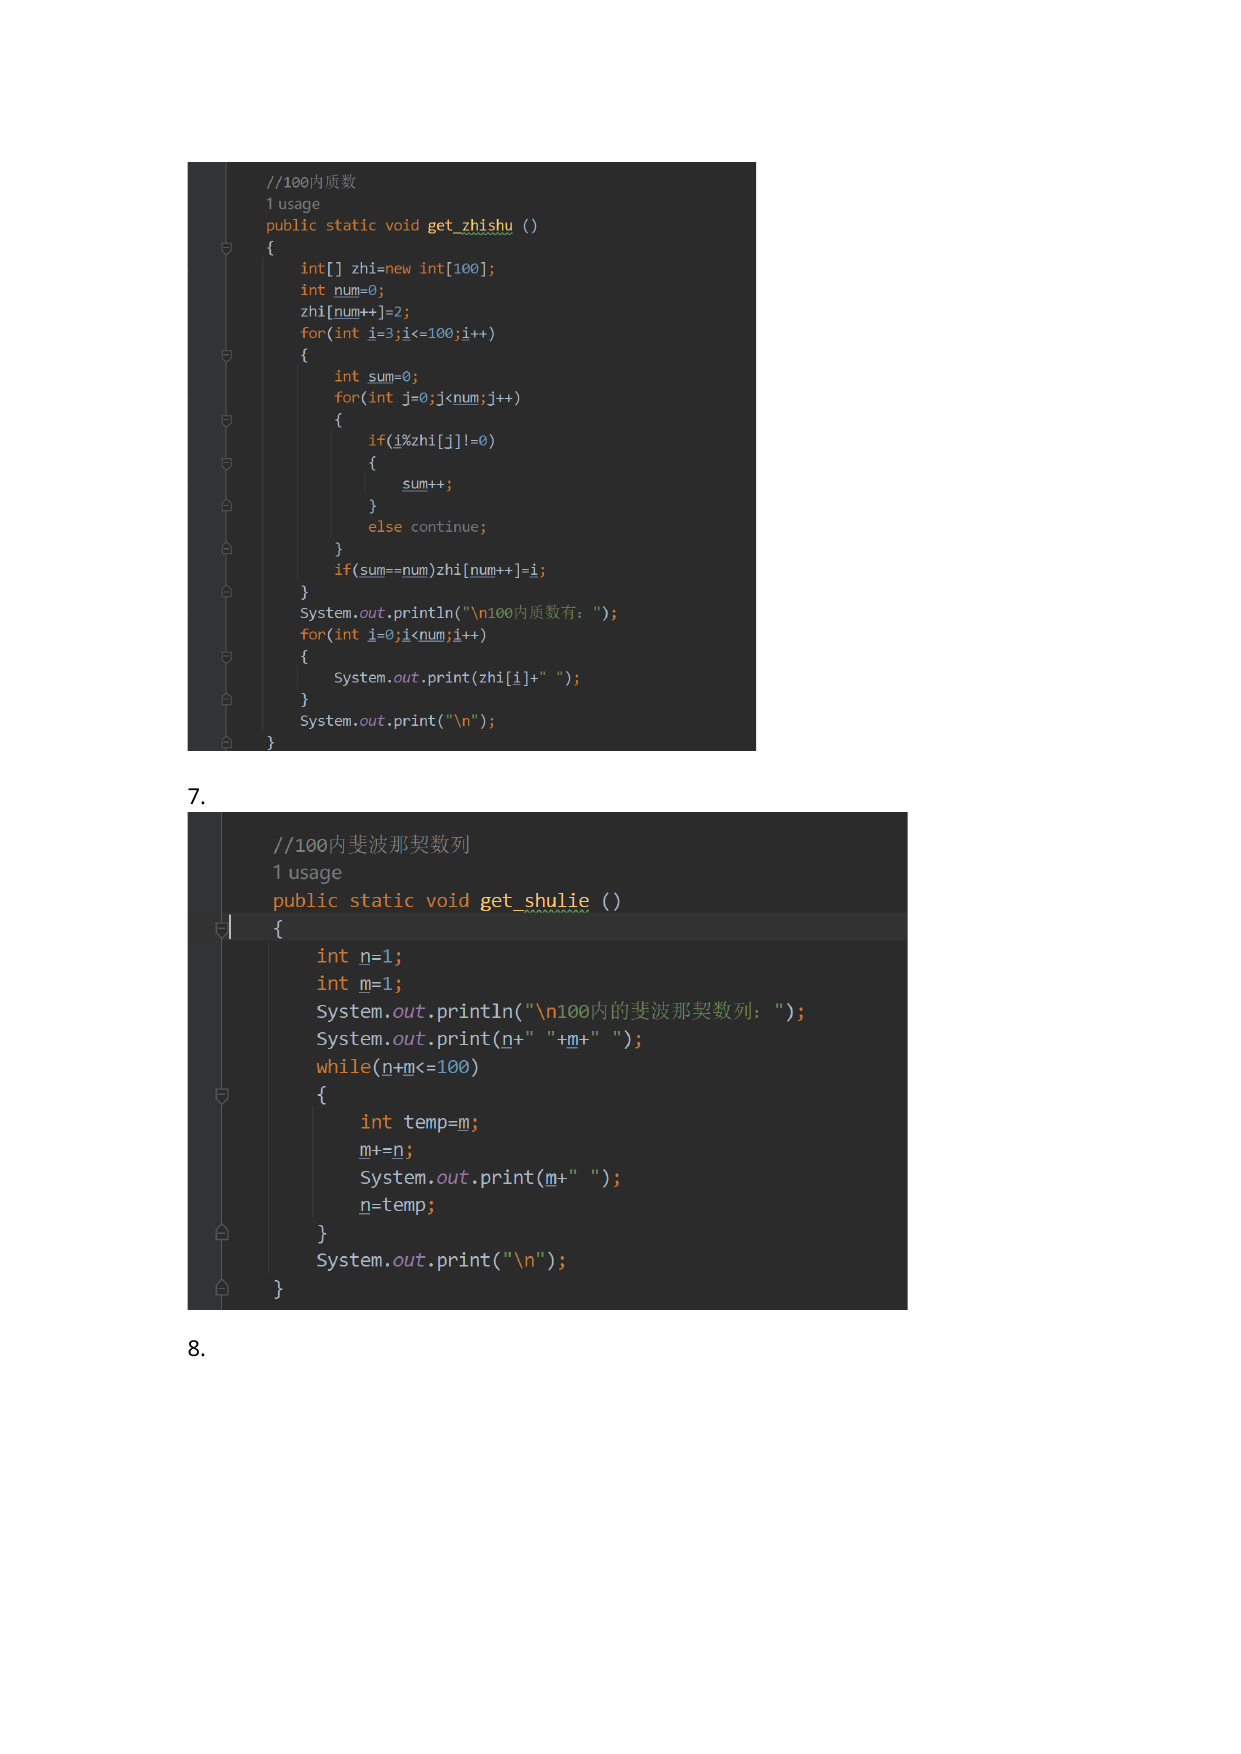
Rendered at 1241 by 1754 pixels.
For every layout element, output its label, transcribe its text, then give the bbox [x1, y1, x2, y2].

text 8. [187, 1332, 1053, 1364]
picture [187, 812, 908, 1310]
text 7. [187, 779, 1053, 812]
picture [187, 162, 757, 751]
